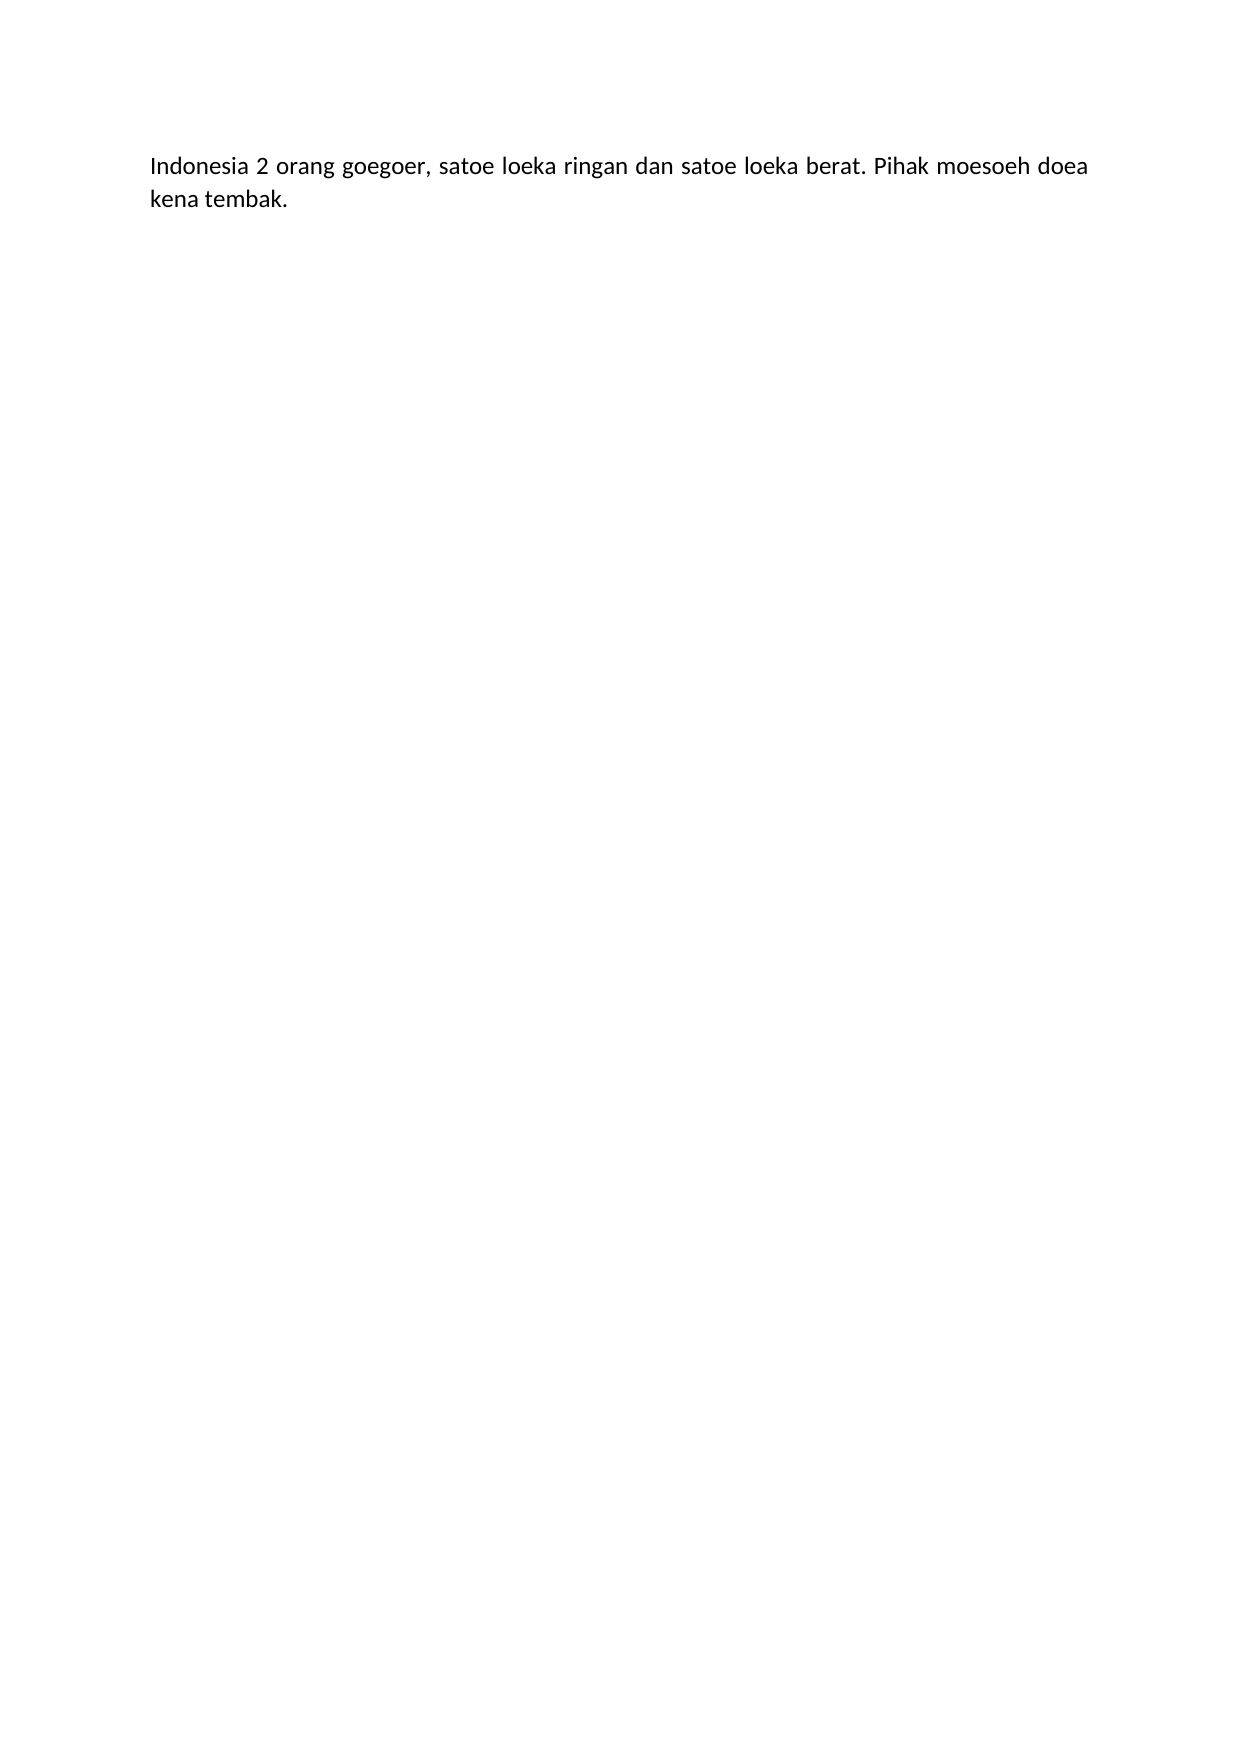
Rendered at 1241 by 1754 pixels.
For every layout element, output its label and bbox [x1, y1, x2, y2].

text [150, 150, 1090, 213]
